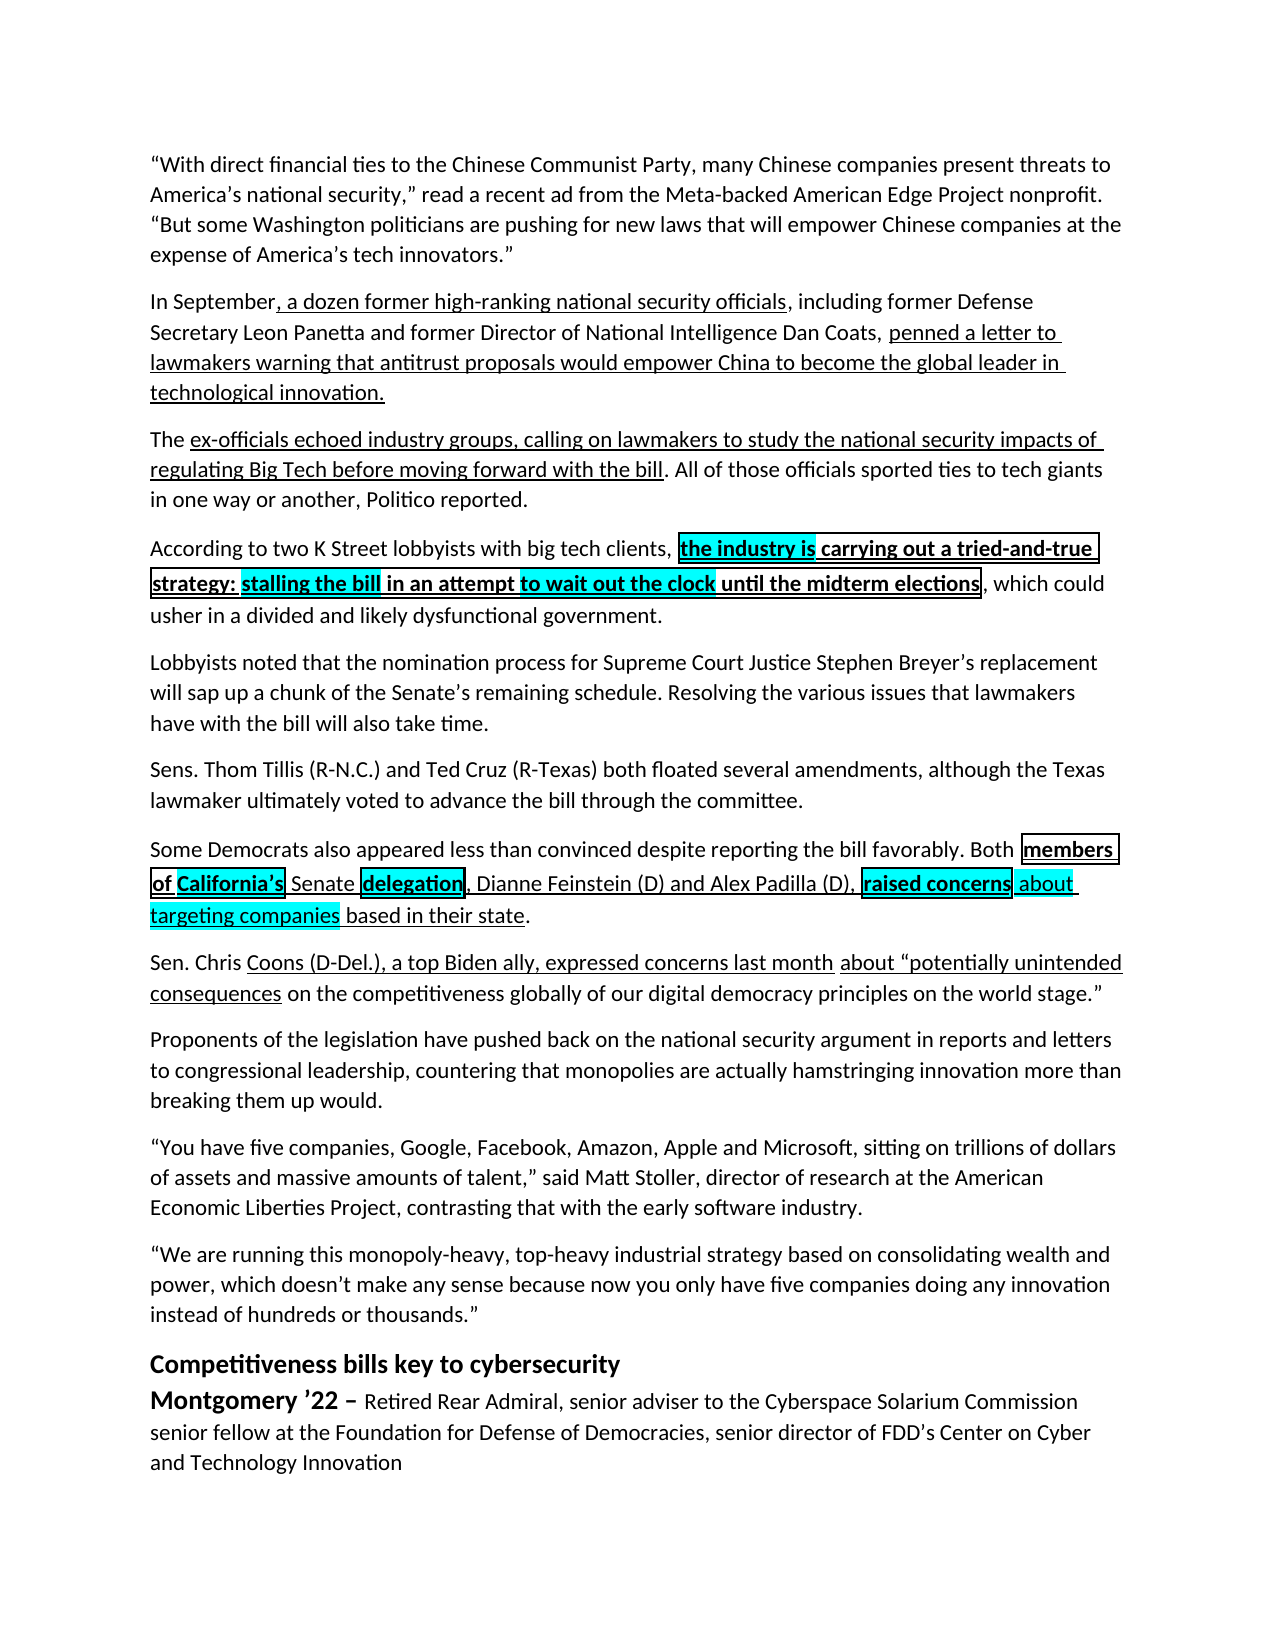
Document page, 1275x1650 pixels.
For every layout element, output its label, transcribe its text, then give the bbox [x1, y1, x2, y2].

text “You have five companies, Google, Facebook, Amazon, Apple and Microsoft, sitting on trillions of dollars of assets and massive amounts of talent,” said Matt Stoller, director of research at the American Economic Liberties Project, contrasting that with the early software industry. [150, 1133, 1125, 1221]
text The ex-officials echoed industry groups, calling on lawmakers to study the national security impacts of regulating Big Tech before moving forward with the bill. All of those officials sported ties to tech giants in one way or another, Politico reported. [150, 425, 1125, 513]
text “We are running this monopoly-heavy, top-heavy industrial strategy based on consolidating wealth and power, which doesn’t make any sense because now you only have five companies doing any innovation instead of hundreds or thousands.” [150, 1240, 1125, 1329]
text In September, a dozen former high-ranking national security officials, including former Defense Secretary Leon Panetta and former Director of National Intelligence Dan Coats, penned a letter to lawmakers warning that antitrust proposals would empower China to become the global leader in technological innovation. [150, 287, 1125, 406]
text Montgomery ’22 – Retired Rear Admiral, senior adviser to the Cyberspace Solarium Commission senior fellow at the Foundation for Defense of Democracies, senior director of FDD’s Center on Cyber and Technology Innovation [150, 1383, 1125, 1477]
text Sen. Chris Coons (D-Del.), a top Biden ally, expressed concerns last month about “potentially unintended consequences on the competitiveness globally of our digital democracy principles on the world stage.” [150, 948, 1125, 1007]
text According to two K Street lobbyists with big tech clients, the industry is carrying out a tried-and-true strategy: stalling the bill in an attempt to wait out the clock until the midterm elections, which could usher in a divided and likely dysfunctional government. [150, 532, 1125, 629]
text Some Democrats also appeared less than convinced despite reporting the bill favorably. Both members of California’s Senate delegation, Dianne Feinstein (D) and Alex Padilla (D), raised concerns about targeting companies based in their state. [150, 833, 1125, 930]
subtitle Competitiveness bills key to cybersecurity [150, 1347, 1125, 1381]
text Lobbyists noted that the nomination process for Supreme Court Justice Stephen Breyer’s replacement will sap up a chunk of the Senate’s remaining schedule. Resolving the various issues that lawmakers have with the bill will also take time. [150, 648, 1125, 737]
text Sens. Thom Tillis (R-N.C.) and Ted Cruz (R-Texas) both floated several amendments, although the Texas lawmaker ultimately voted to advance the bill through the committee. [150, 756, 1125, 814]
text Proponents of the legislation have pushed back on the national security argument in reports and letters to congressional leadership, countering that monopolies are actually hamstringing innovation more than breaking them up would. [150, 1026, 1125, 1114]
text “With direct financial ties to the Chinese Communist Party, many Chinese companies present threats to America’s national security,” read a recent ad from the Meta-backed American Edge Project nonprofit. “But some Washington politicians are pushing for new laws that will empower Chinese companies at the expense of America’s tech innovators.” [150, 150, 1125, 269]
